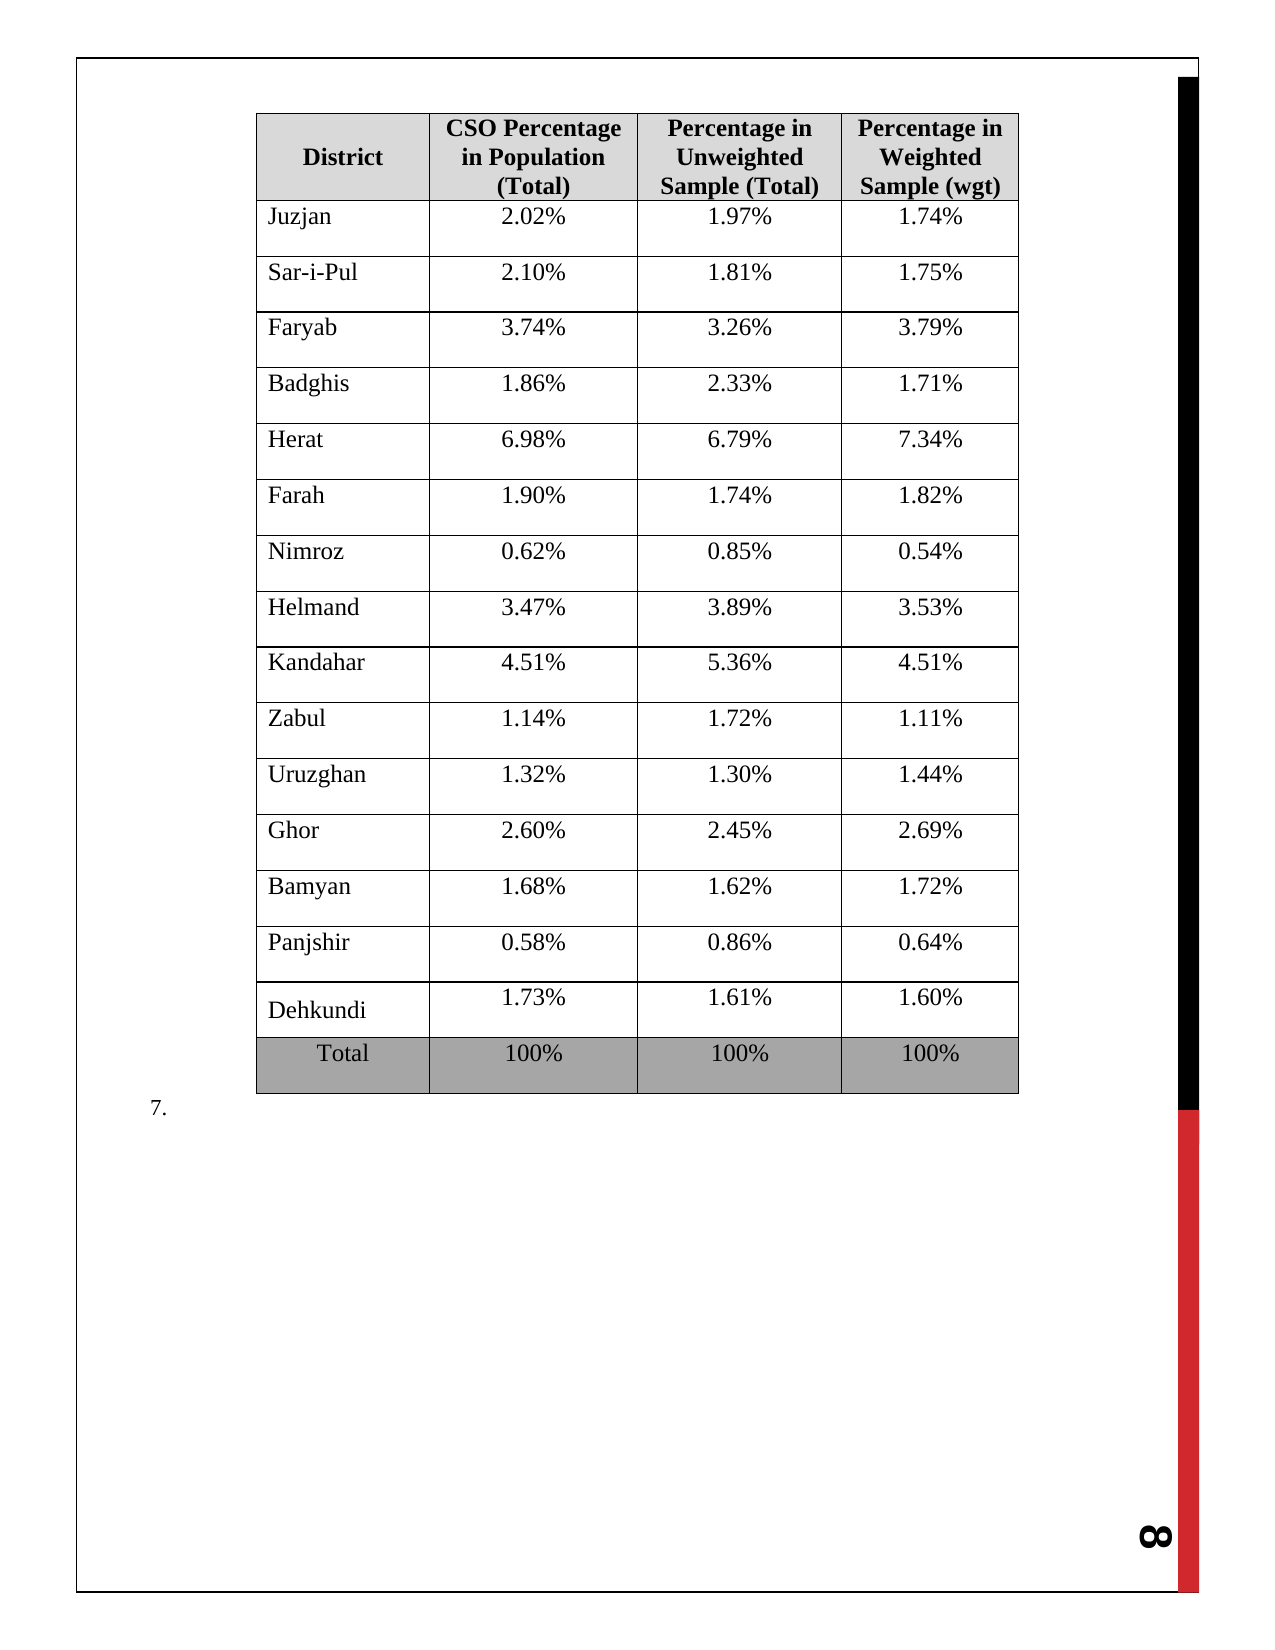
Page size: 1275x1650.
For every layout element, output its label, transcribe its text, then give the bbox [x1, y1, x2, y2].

table_cell 1.82% [842, 480, 1018, 535]
table_cell 0.58% [430, 927, 637, 981]
table_cell Faryab [257, 313, 429, 367]
table_cell 1.61% [638, 983, 841, 1037]
table_cell 2.45% [638, 815, 841, 870]
table_cell 6.79% [638, 424, 841, 479]
table_cell 2.60% [430, 815, 637, 870]
table_cell Nimroz [257, 536, 429, 591]
table_cell 2.33% [638, 368, 841, 423]
table_cell 1.86% [430, 368, 637, 423]
table_cell 1.11% [842, 703, 1018, 758]
table_cell 1.75% [842, 257, 1018, 311]
table_cell 3.53% [842, 592, 1018, 646]
table_header Percentage in Weighted Sample (wgt) [842, 114, 1018, 200]
table_cell 0.54% [842, 536, 1018, 591]
table_cell Badghis [257, 368, 429, 423]
table_header CSO Percentage in Population (Total) [430, 114, 637, 200]
table_cell Uruzghan [257, 759, 429, 814]
table_cell 1.44% [842, 759, 1018, 814]
table_cell 1.72% [842, 871, 1018, 926]
table_cell 1.60% [842, 983, 1018, 1037]
table_cell 100% [638, 1038, 841, 1093]
table_cell 1.97% [638, 201, 841, 256]
table_cell 100% [842, 1038, 1018, 1093]
table_cell 7.34% [842, 424, 1018, 479]
table_cell 5.36% [638, 648, 841, 702]
table_cell 1.68% [430, 871, 637, 926]
table_cell Farah [257, 480, 429, 535]
table_cell Kandahar [257, 648, 429, 702]
table_header District [257, 114, 429, 200]
table_cell 2.10% [430, 257, 637, 311]
table_cell 1.72% [638, 703, 841, 758]
table_cell 3.89% [638, 592, 841, 646]
table_cell 6.98% [430, 424, 637, 479]
table_cell 2.69% [842, 815, 1018, 870]
table_cell Panjshir [257, 927, 429, 981]
table_cell 3.26% [638, 313, 841, 367]
table_cell 2.02% [430, 201, 637, 256]
table_cell 3.74% [430, 313, 637, 367]
table_cell 1.90% [430, 480, 637, 535]
table_cell 0.85% [638, 536, 841, 591]
table_cell 1.81% [638, 257, 841, 311]
table_cell Helmand [257, 592, 429, 646]
table_cell 1.14% [430, 703, 637, 758]
table_cell Juzjan [257, 201, 429, 256]
table_cell 1.30% [638, 759, 841, 814]
table_cell 3.79% [842, 313, 1018, 367]
table_cell 0.62% [430, 536, 637, 591]
table_cell 4.51% [842, 648, 1018, 702]
table_cell 1.74% [842, 201, 1018, 256]
table_cell 1.62% [638, 871, 841, 926]
table_cell Total [257, 1038, 429, 1093]
table_cell 1.32% [430, 759, 637, 814]
table_cell 4.51% [430, 648, 637, 702]
table_cell Sar-i-Pul [257, 257, 429, 311]
table_cell 0.64% [842, 927, 1018, 981]
table_header Percentage in Unweighted Sample (Total) [638, 114, 841, 200]
table_cell 3.47% [430, 592, 637, 646]
table_cell Bamyan [257, 871, 429, 926]
table_cell Zabul [257, 703, 429, 758]
table_cell 1.73% [430, 983, 637, 1037]
table_cell Ghor [257, 815, 429, 870]
table_cell Herat [257, 424, 429, 479]
table_cell 0.86% [638, 927, 841, 981]
table_cell 1.71% [842, 368, 1018, 423]
table_cell Dehkundi [257, 983, 429, 1037]
table_cell 100% [430, 1038, 637, 1093]
table_cell 1.74% [638, 480, 841, 535]
